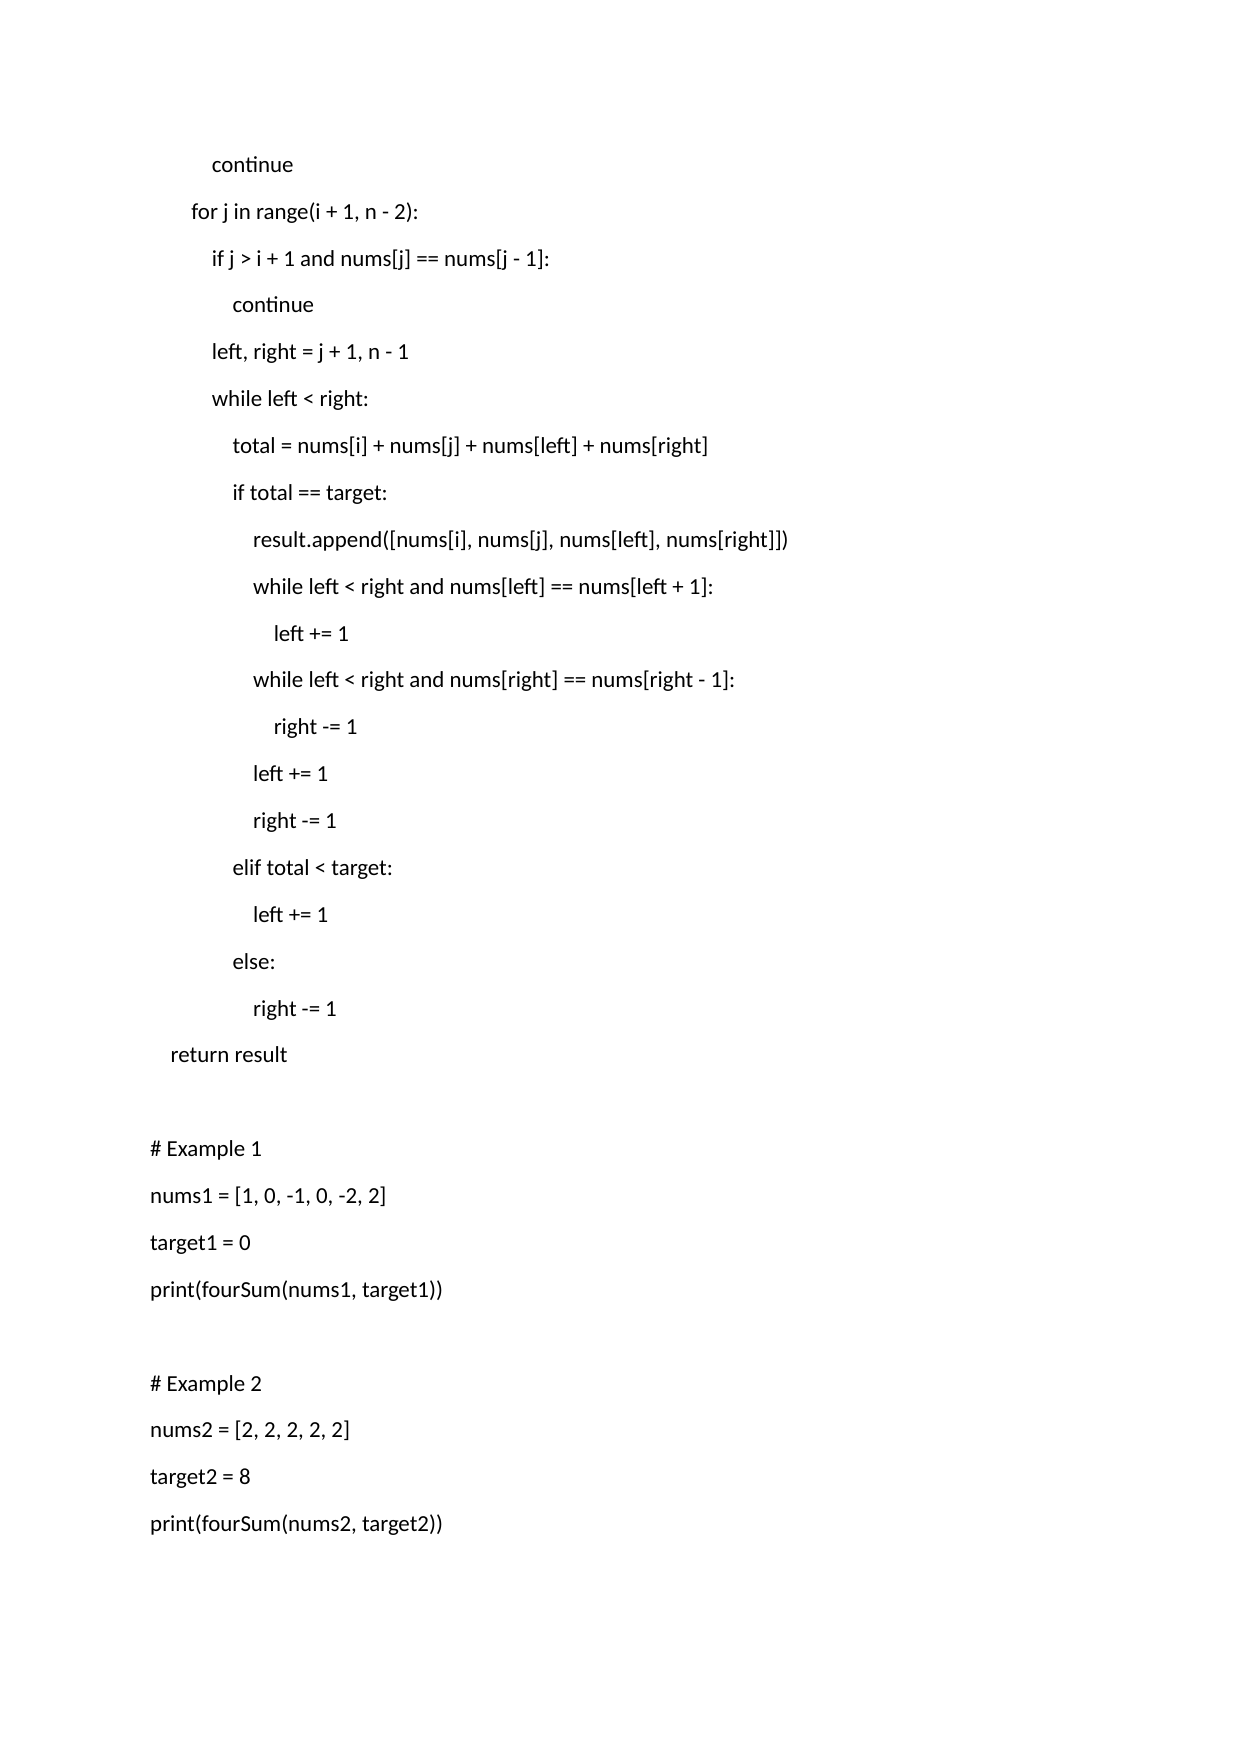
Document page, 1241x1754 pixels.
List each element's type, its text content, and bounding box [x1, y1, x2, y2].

text target1 = 0 [150, 1228, 1090, 1256]
text while left < right and nums[right] == nums[right - 1]: [150, 666, 1090, 694]
text # Example 2 [150, 1369, 1090, 1397]
text left += 1 [150, 759, 1090, 787]
text if total == target: [150, 478, 1090, 506]
text right -= 1 [150, 712, 1090, 741]
text nums1 = [1, 0, -1, 0, -2, 2] [150, 1181, 1090, 1209]
text elif total < target: [150, 853, 1090, 881]
text if j > i + 1 and nums[j] == nums[j - 1]: [150, 244, 1090, 272]
text result.append([nums[i], nums[j], nums[left], nums[right]]) [150, 525, 1090, 553]
text return result [150, 1041, 1090, 1069]
text continue [150, 291, 1090, 319]
text else: [150, 947, 1090, 975]
text print(fourSum(nums2, target2)) [150, 1509, 1090, 1537]
text continue [150, 150, 1090, 178]
text right -= 1 [150, 806, 1090, 834]
text nums2 = [2, 2, 2, 2, 2] [150, 1416, 1090, 1444]
text # Example 1 [150, 1134, 1090, 1162]
text target2 = 8 [150, 1462, 1090, 1491]
text while left < right and nums[left] == nums[left + 1]: [150, 572, 1090, 600]
text print(fourSum(nums1, target1)) [150, 1275, 1090, 1303]
text total = nums[i] + nums[j] + nums[left] + nums[right] [150, 431, 1090, 459]
text left += 1 [150, 900, 1090, 928]
text right -= 1 [150, 994, 1090, 1022]
text left += 1 [150, 619, 1090, 647]
text while left < right: [150, 384, 1090, 412]
text for j in range(i + 1, n - 2): [150, 197, 1090, 225]
text left, right = j + 1, n - 1 [150, 337, 1090, 366]
